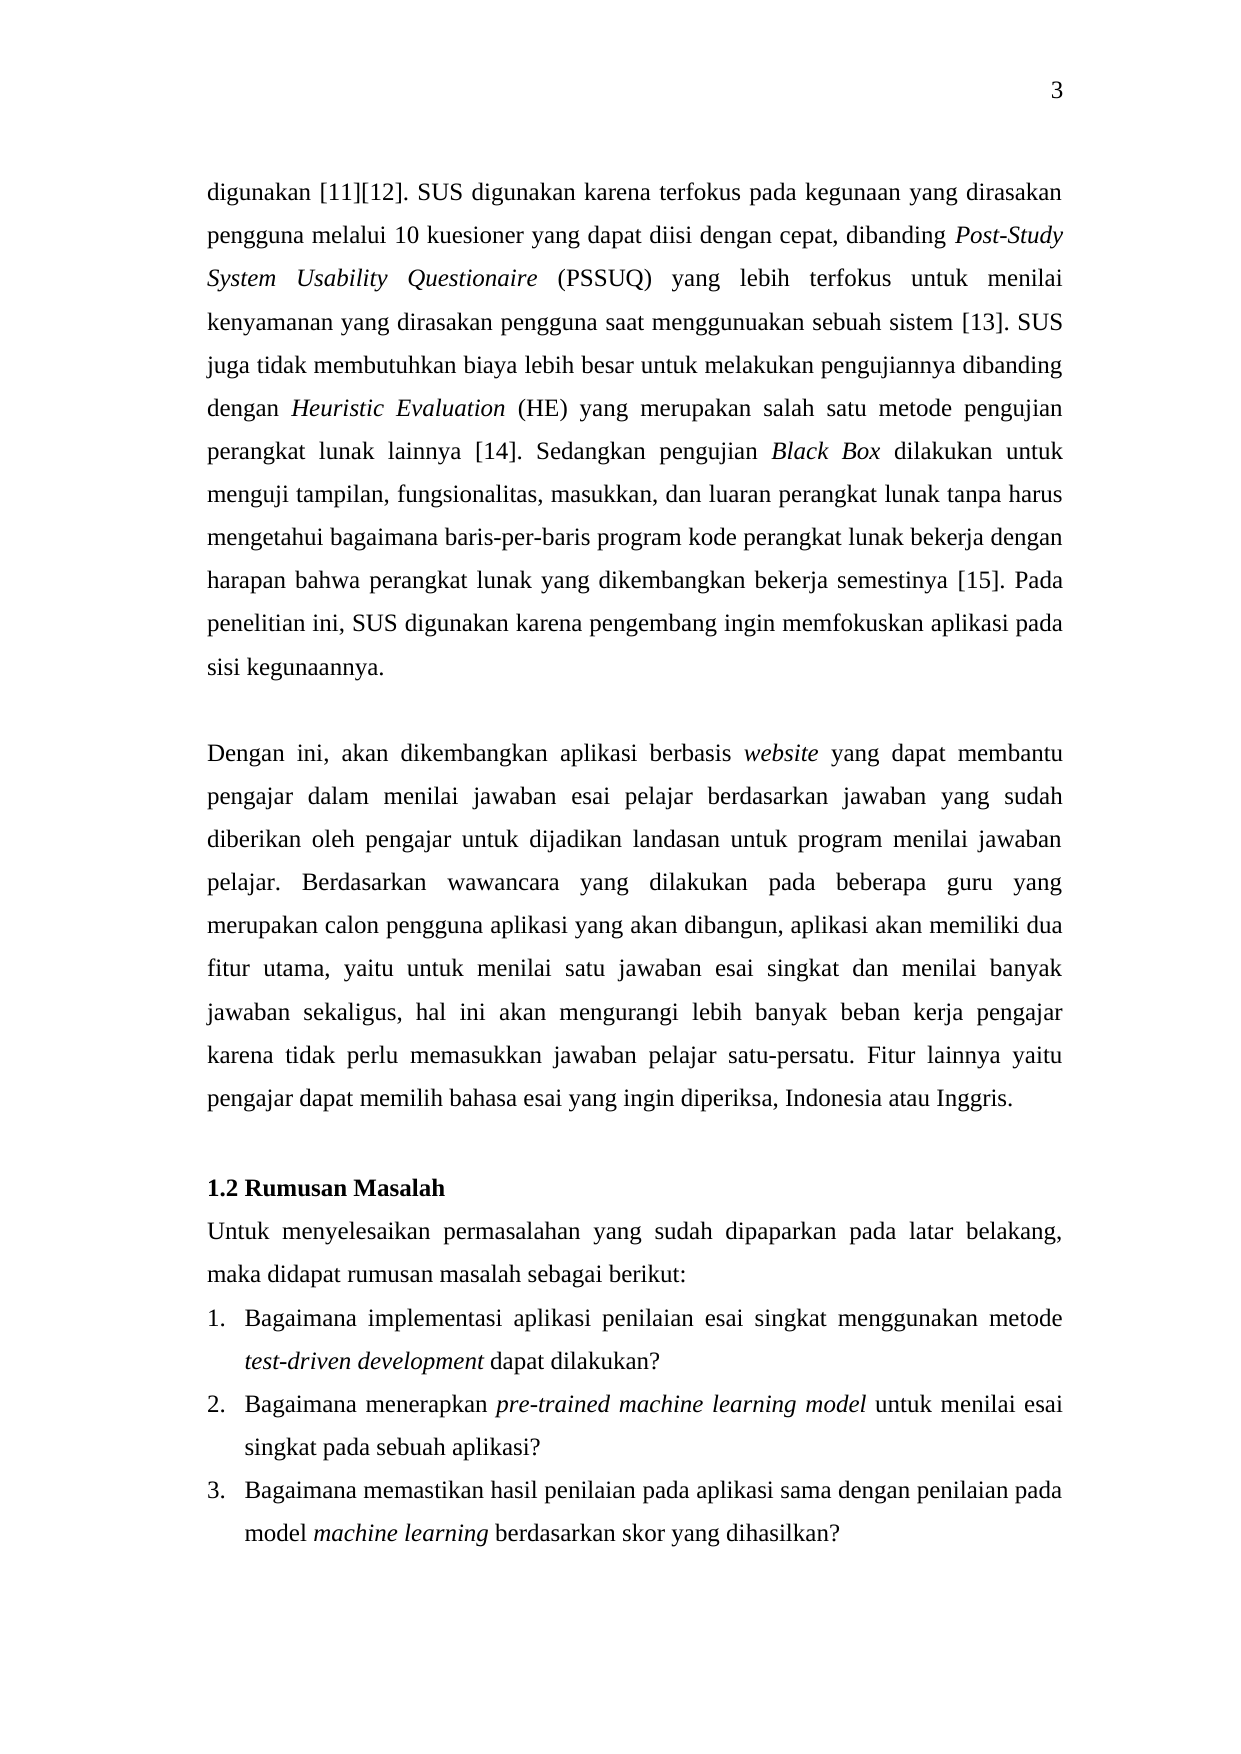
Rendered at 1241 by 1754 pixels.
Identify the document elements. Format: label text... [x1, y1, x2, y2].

text Dengan ini, akan dikembangkan aplikasi berbasis website yang dapat membantu pengajar dalam menilai jawaban esai pelajar berdasarkan jawaban yang sudah diberikan oleh pengajar untuk dijadikan landasan untuk program menilai jawaban pelajar. Berdasarkan wawancara yang dilakukan pada beberapa guru yang merupakan calon pengguna aplikasi yang akan dibangun, aplikasi akan memiliki dua fitur utama, yaitu untuk menilai satu jawaban esai singkat dan menilai banyak jawaban sekaligus, hal ini akan mengurangi lebih banyak beban kerja pengajar karena tidak perlu memasukkan jawaban pelajar satu-persatu. Fitur lainnya yaitu pengajar dapat memilih bahasa esai yang ingin diperiksa, Indonesia atau Inggris. [207, 738, 1063, 1112]
subtitle Rumusan Masalah [207, 1173, 1063, 1202]
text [207, 177, 1063, 680]
list Bagaimana menerapkan pre-trained machine learning model untuk menilai esai singkat pada sebuah aplikasi? [207, 1389, 1063, 1461]
list Bagaimana memastikan hasil penilaian pada aplikasi sama dengan penilaian pada model machine learning berdasarkan skor yang dihasilkan? [207, 1475, 1063, 1547]
text Untuk menyelesaikan permasalahan yang sudah dipaparkan pada latar belakang, maka didapat rumusan masalah sebagai berikut: [207, 1216, 1063, 1288]
list Bagaimana implementasi aplikasi penilaian esai singkat menggunakan metode test-driven development dapat dilakukan? [207, 1303, 1063, 1374]
